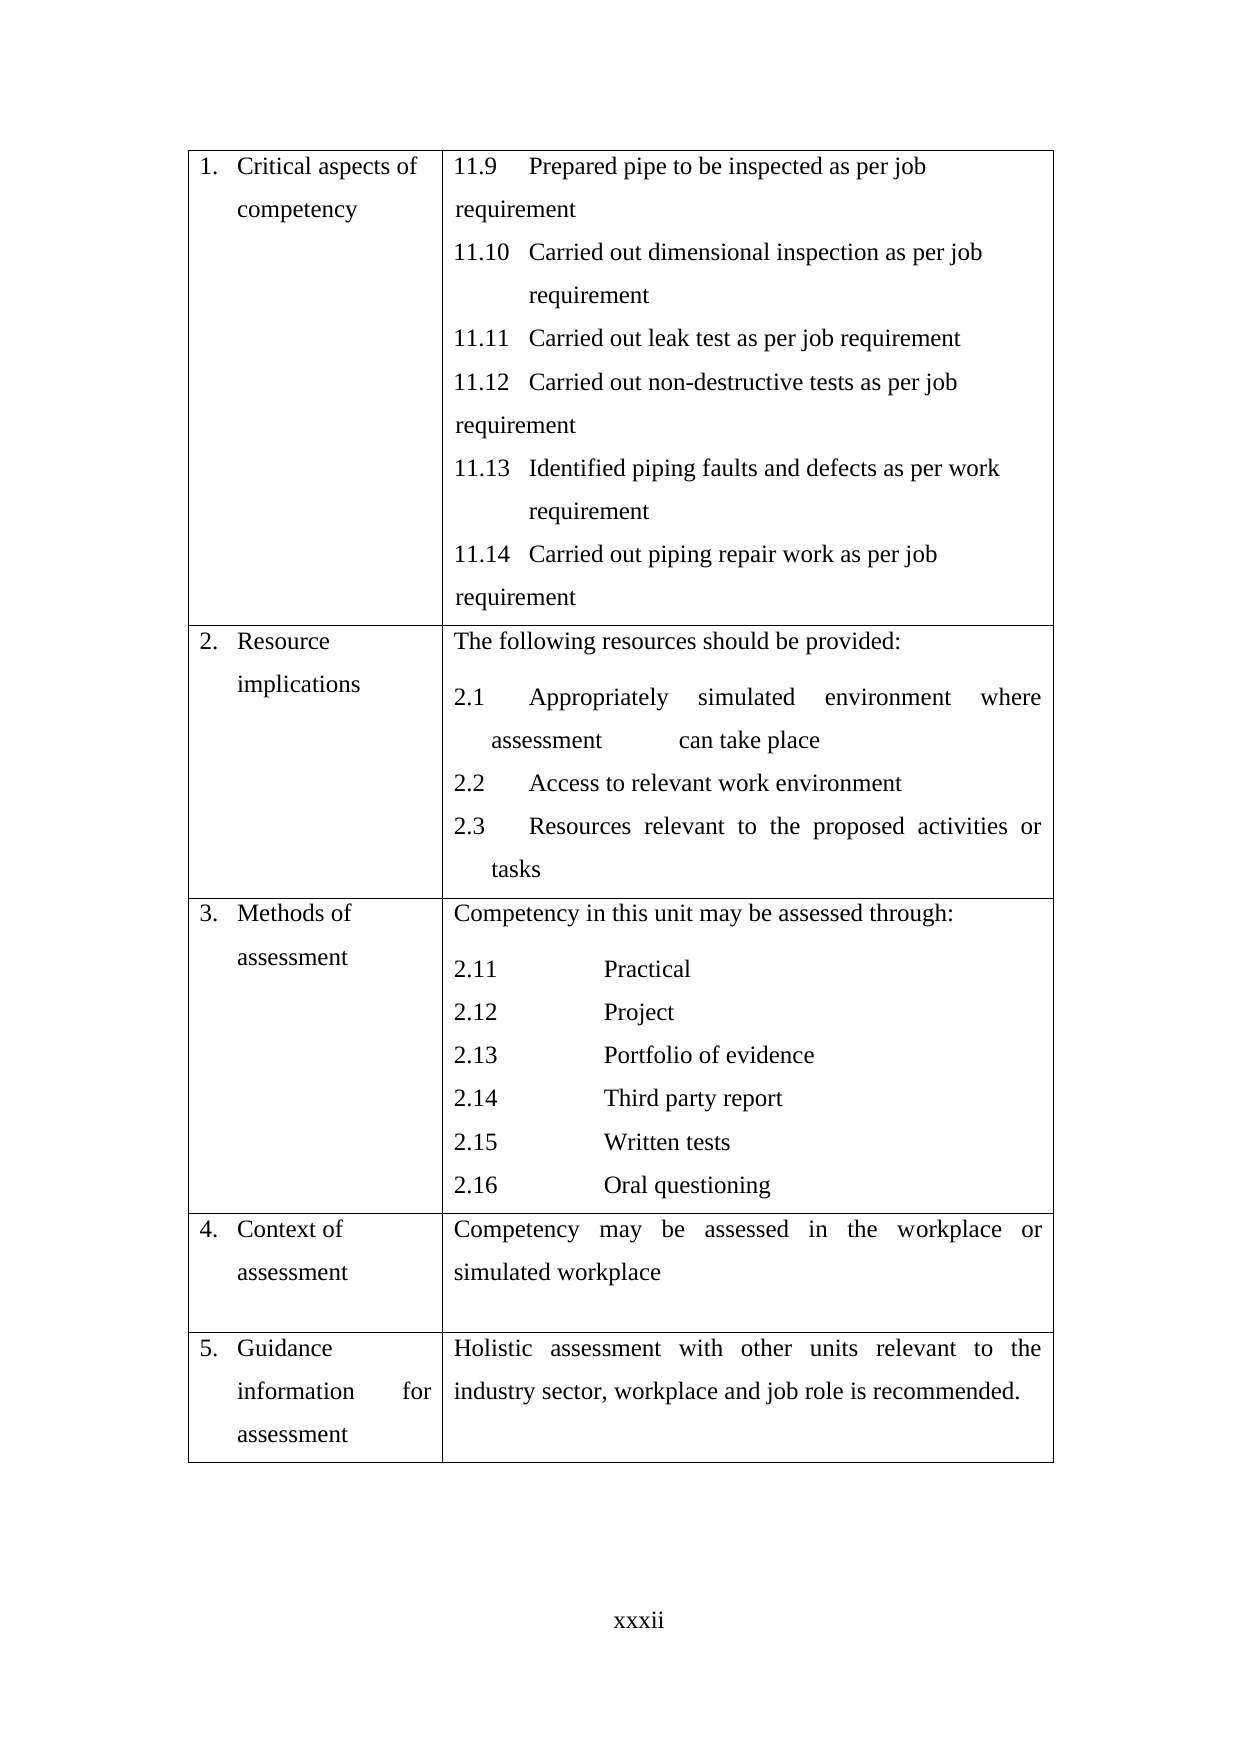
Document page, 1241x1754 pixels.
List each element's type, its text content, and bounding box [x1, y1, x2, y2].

table_header Critical aspects of competency [189, 151, 442, 625]
table_cell Holistic assessment with other units relevant to the industry sector, workplace and job role is recommended. [443, 1333, 1053, 1462]
table_cell Methods of assessment [189, 899, 442, 1213]
table_cell Context of assessment [189, 1214, 442, 1332]
table_cell Guidance information for assessment [189, 1333, 442, 1462]
table_cell Competency may be assessed in the workplace or simulated workplace [443, 1214, 1053, 1332]
table_cell Resource implications [189, 626, 442, 897]
table_header Prepared pipe to be inspected as per job requirement Carried out dimensional inspection as per job requirement Carried out leak test as per job requirement Carried out non-destructive tests as per job requirement Identified piping faults and defects as per work requirement Carried out piping repair work as per job requirement [443, 151, 1053, 625]
table_cell The following resources should be provided: Appropriately simulated environment where assessment can take place Access to relevant work environment Resources relevant to the proposed activities or tasks [443, 626, 1053, 897]
table_cell Competency in this unit may be assessed through: Practical Project Portfolio of evidence Third party report Written tests Oral questioning [443, 899, 1053, 1213]
